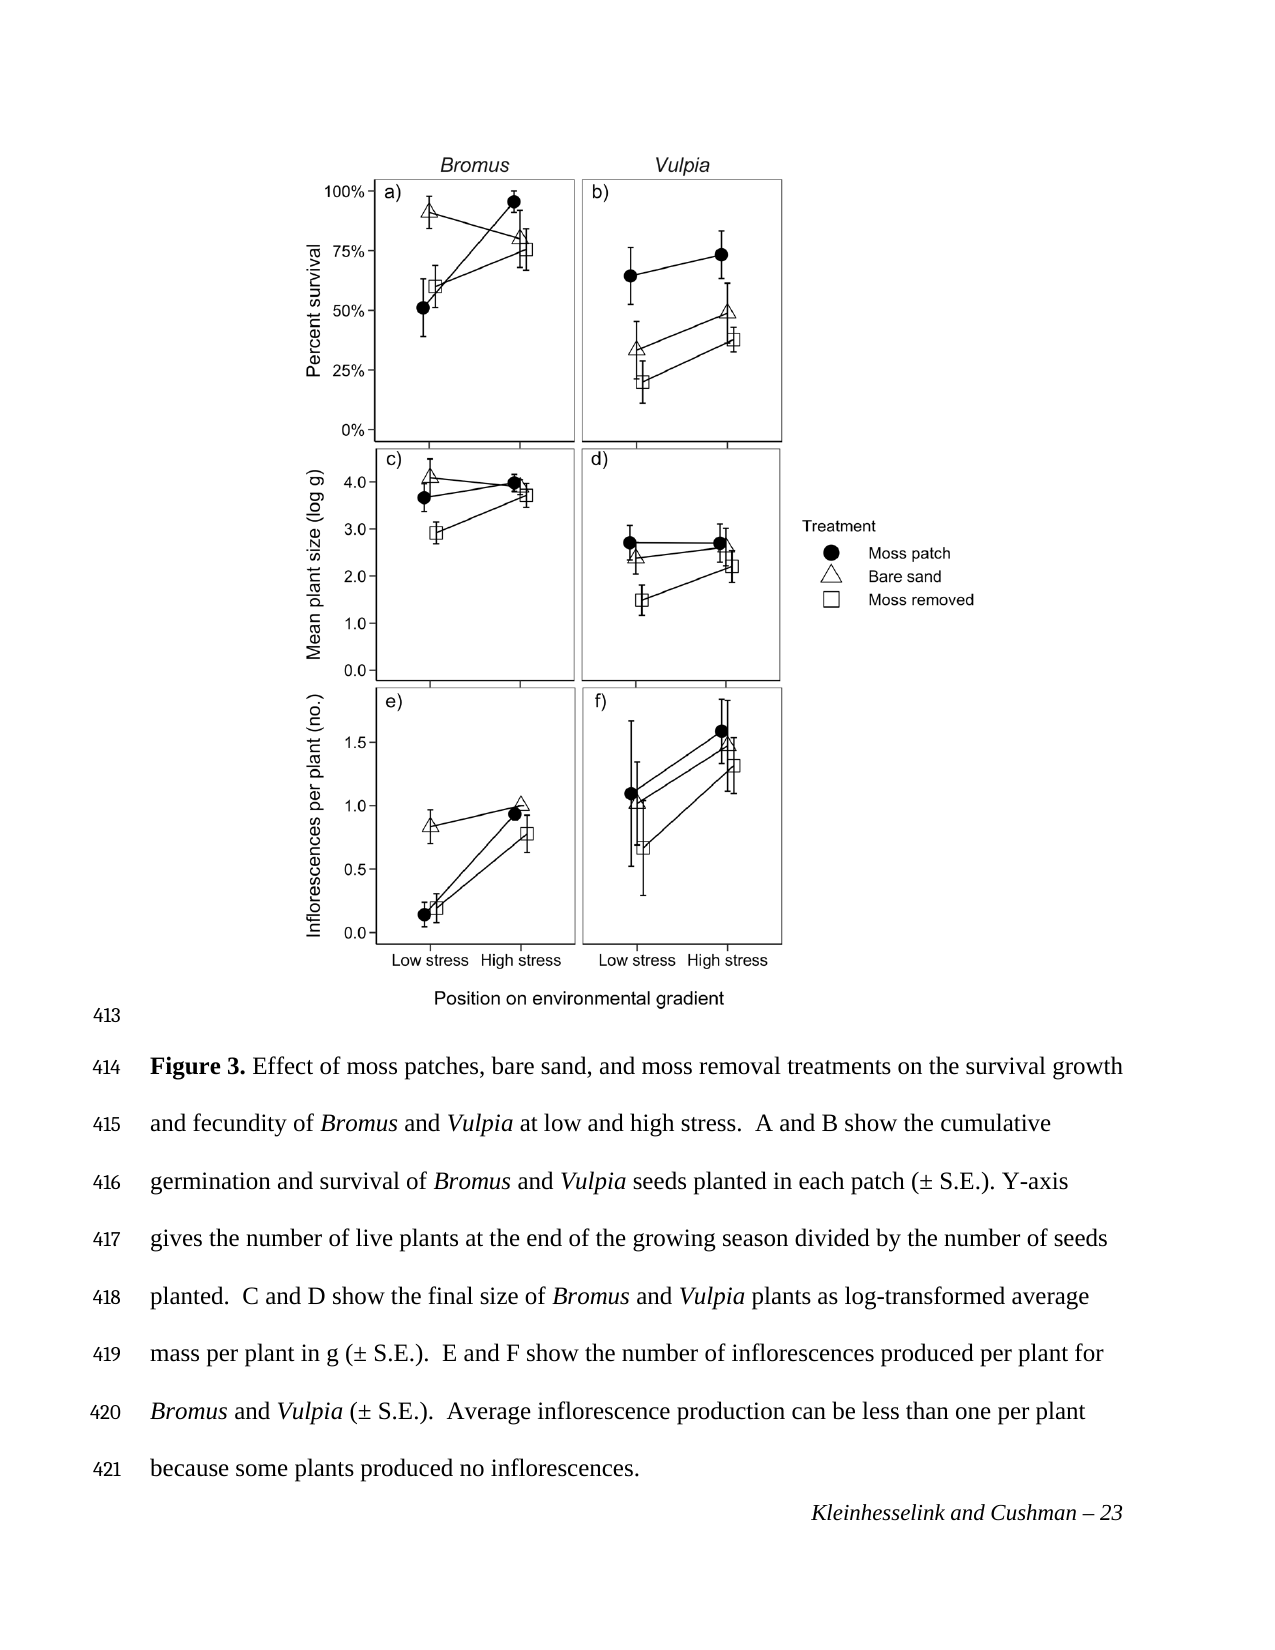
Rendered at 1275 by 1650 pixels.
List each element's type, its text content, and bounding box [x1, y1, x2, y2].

text Figure 3. Effect of moss patches, bare sand, and moss removal treatments on the survival growth and fecundity of Bromus and Vulpia at low and high stress. A and B show the cumulative germination and survival of Bromus and Vulpia seeds planted in each patch (± S.E.). Y-axis gives the number of live plants at the end of the growing season divided by the number of seeds planted. C and D show the final size of Bromus and Vulpia plants as log-transformed average mass per plant in g (± S.E.). E and F show the number of inflorescences produced per plant for Bromus and Vulpia (± S.E.). Average inflorescence production can be less than one per plant because some plants produced no inflorescences. [150, 1051, 1125, 1482]
picture [225, 150, 1001, 1022]
